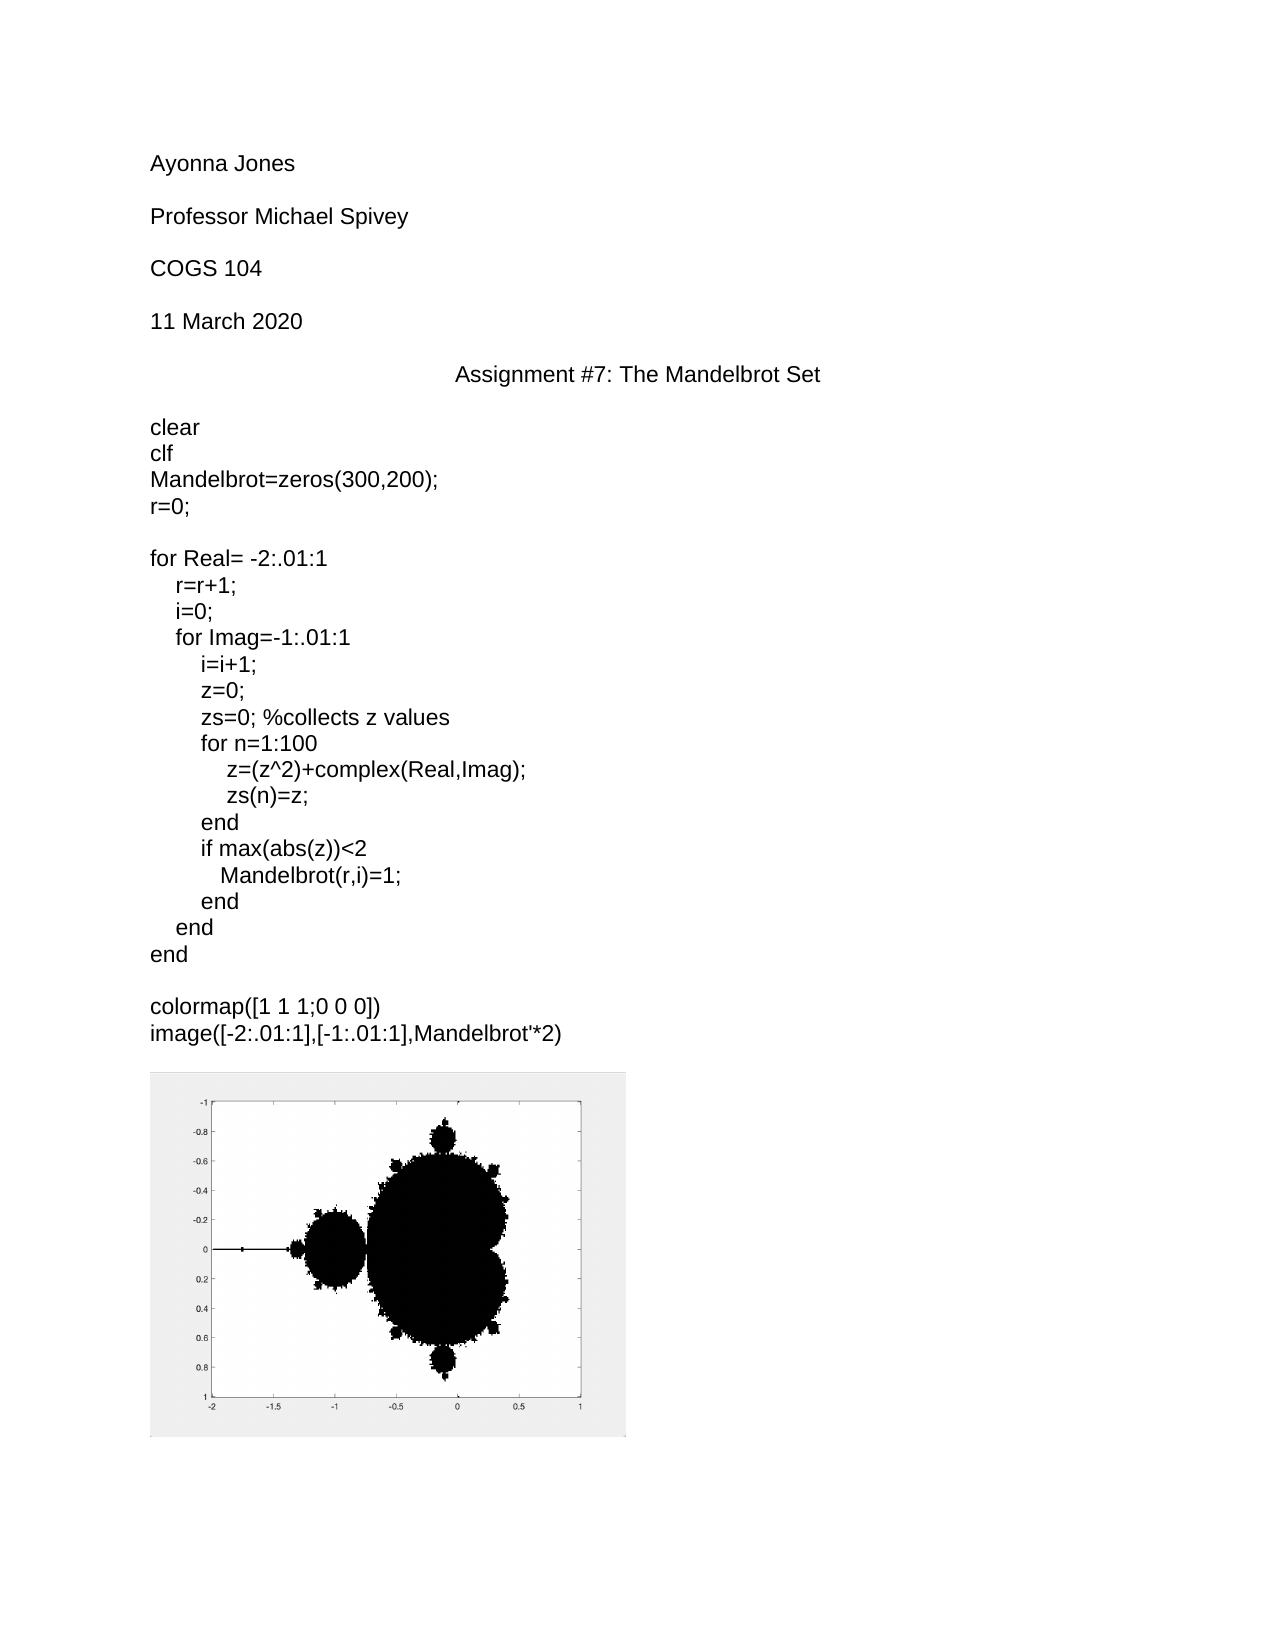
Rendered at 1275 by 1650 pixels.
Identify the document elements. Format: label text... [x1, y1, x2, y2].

text colormap([1 1 1;0 0 0]) [150, 993, 1125, 1020]
text Mandelbrot(r,i)=1; [150, 862, 1125, 888]
text z=(z^2)+complex(Real,Imag); [150, 756, 1125, 782]
text z=0; [150, 677, 1125, 703]
text end [150, 809, 1125, 835]
text for n=1:100 [150, 730, 1125, 756]
text end [150, 888, 1125, 914]
text Mandelbrot=zeros(300,200); [150, 466, 1125, 493]
text for Real= -2:.01:1 [150, 545, 1125, 572]
text Ayonna Jones [150, 150, 1125, 176]
picture [150, 1072, 626, 1437]
text Assignment #7: The Mandelbrot Set [150, 361, 1125, 387]
text clear [150, 413, 1125, 440]
text zs(n)=z; [150, 782, 1125, 809]
text image([-2:.01:1],[-1:.01:1],Mandelbrot'*2) [150, 1020, 1125, 1046]
text end [150, 941, 1125, 967]
text COGS 104 [150, 255, 1125, 282]
text i=0; [150, 598, 1125, 624]
text r=0; [150, 493, 1125, 519]
text clf [150, 440, 1125, 466]
text if max(abs(z))<2 [150, 835, 1125, 862]
text Professor Michael Spivey [150, 203, 1125, 229]
text r=r+1; [150, 572, 1125, 598]
text end [150, 914, 1125, 941]
text zs=0; %collects z values [150, 703, 1125, 730]
text for Imag=-1:.01:1 [150, 624, 1125, 651]
text 11 March 2020 [150, 308, 1125, 334]
text i=i+1; [150, 651, 1125, 677]
